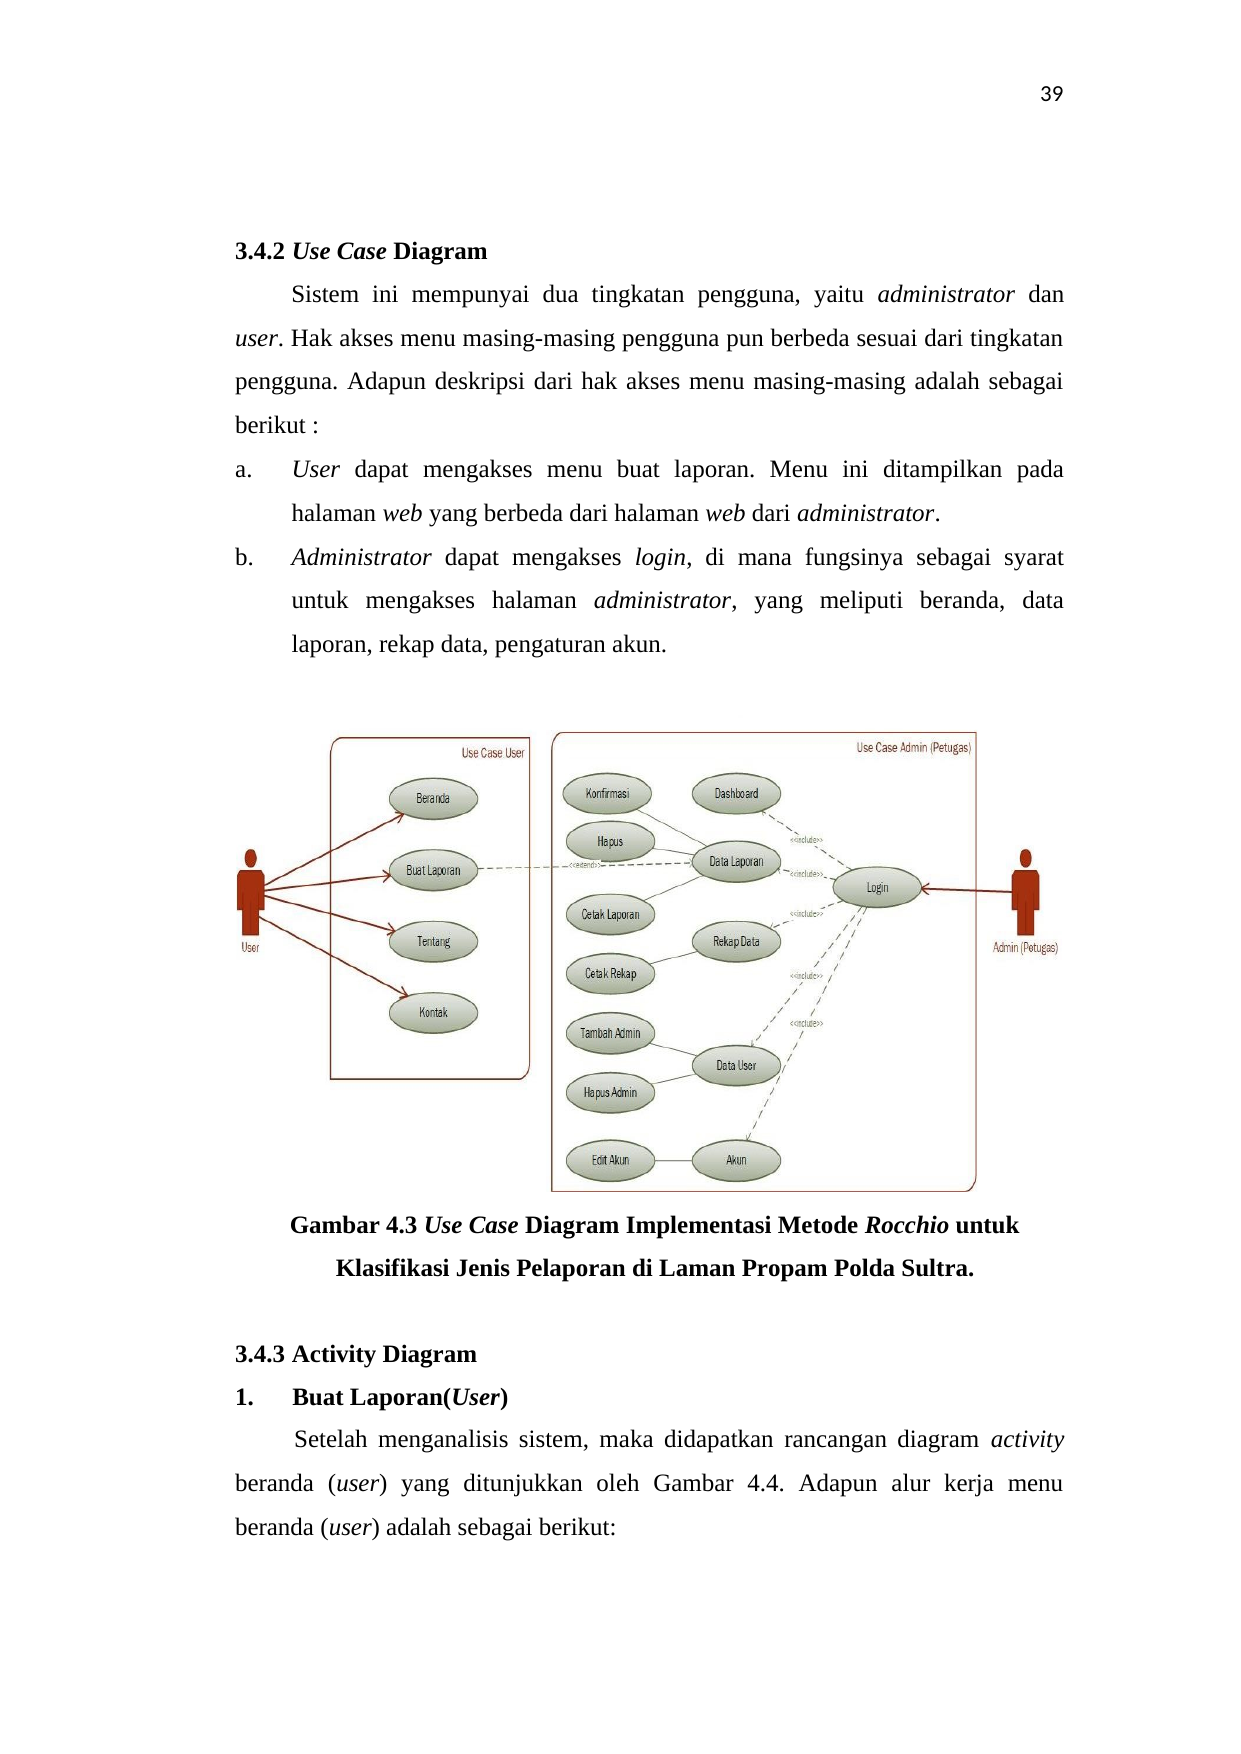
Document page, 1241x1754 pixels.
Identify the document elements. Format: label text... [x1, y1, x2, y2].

text Sistem ini mempunyai dua tingkatan pengguna, yaitu administrator dan user. Hak akses menu masing-masing pengguna pun berbeda sesuai dari tingkatan pengguna. Adapun deskripsi dari hak akses menu masing-masing adalah sebagai berikut : [235, 279, 1064, 439]
subtitle 1. Buat Laporan(User) [235, 1382, 1074, 1411]
picture [236, 715, 1063, 1192]
list Administrator dapat mengakses login, di mana fungsinya sebagai syarat untuk mengakses halaman administrator, yang meliputi beranda, data laporan, rekap data, pengaturan akun. [235, 542, 1064, 658]
text 3.4.3 Activity Diagram [235, 1339, 1074, 1368]
subtitle 3.4.2 Use Case Diagram [235, 236, 1074, 265]
text Setelah menganalisis sistem, maka didapatkan rancangan diagram activity beranda (user) yang ditunjukkan oleh Gambar 4.4. Adapun alur kerja menu beranda (user) adalah sebagai berikut: [235, 1424, 1064, 1541]
text Gambar 4.3 Use Case Diagram Implementasi Metode Rocchio untuk Klasifikasi Jenis Pelaporan di Laman Propam Polda Sultra. [284, 1210, 1025, 1282]
list User dapat mengakses menu buat laporan. Menu ini ditampilkan pada halaman web yang berbeda dari halaman web dari administrator. [235, 454, 1064, 526]
